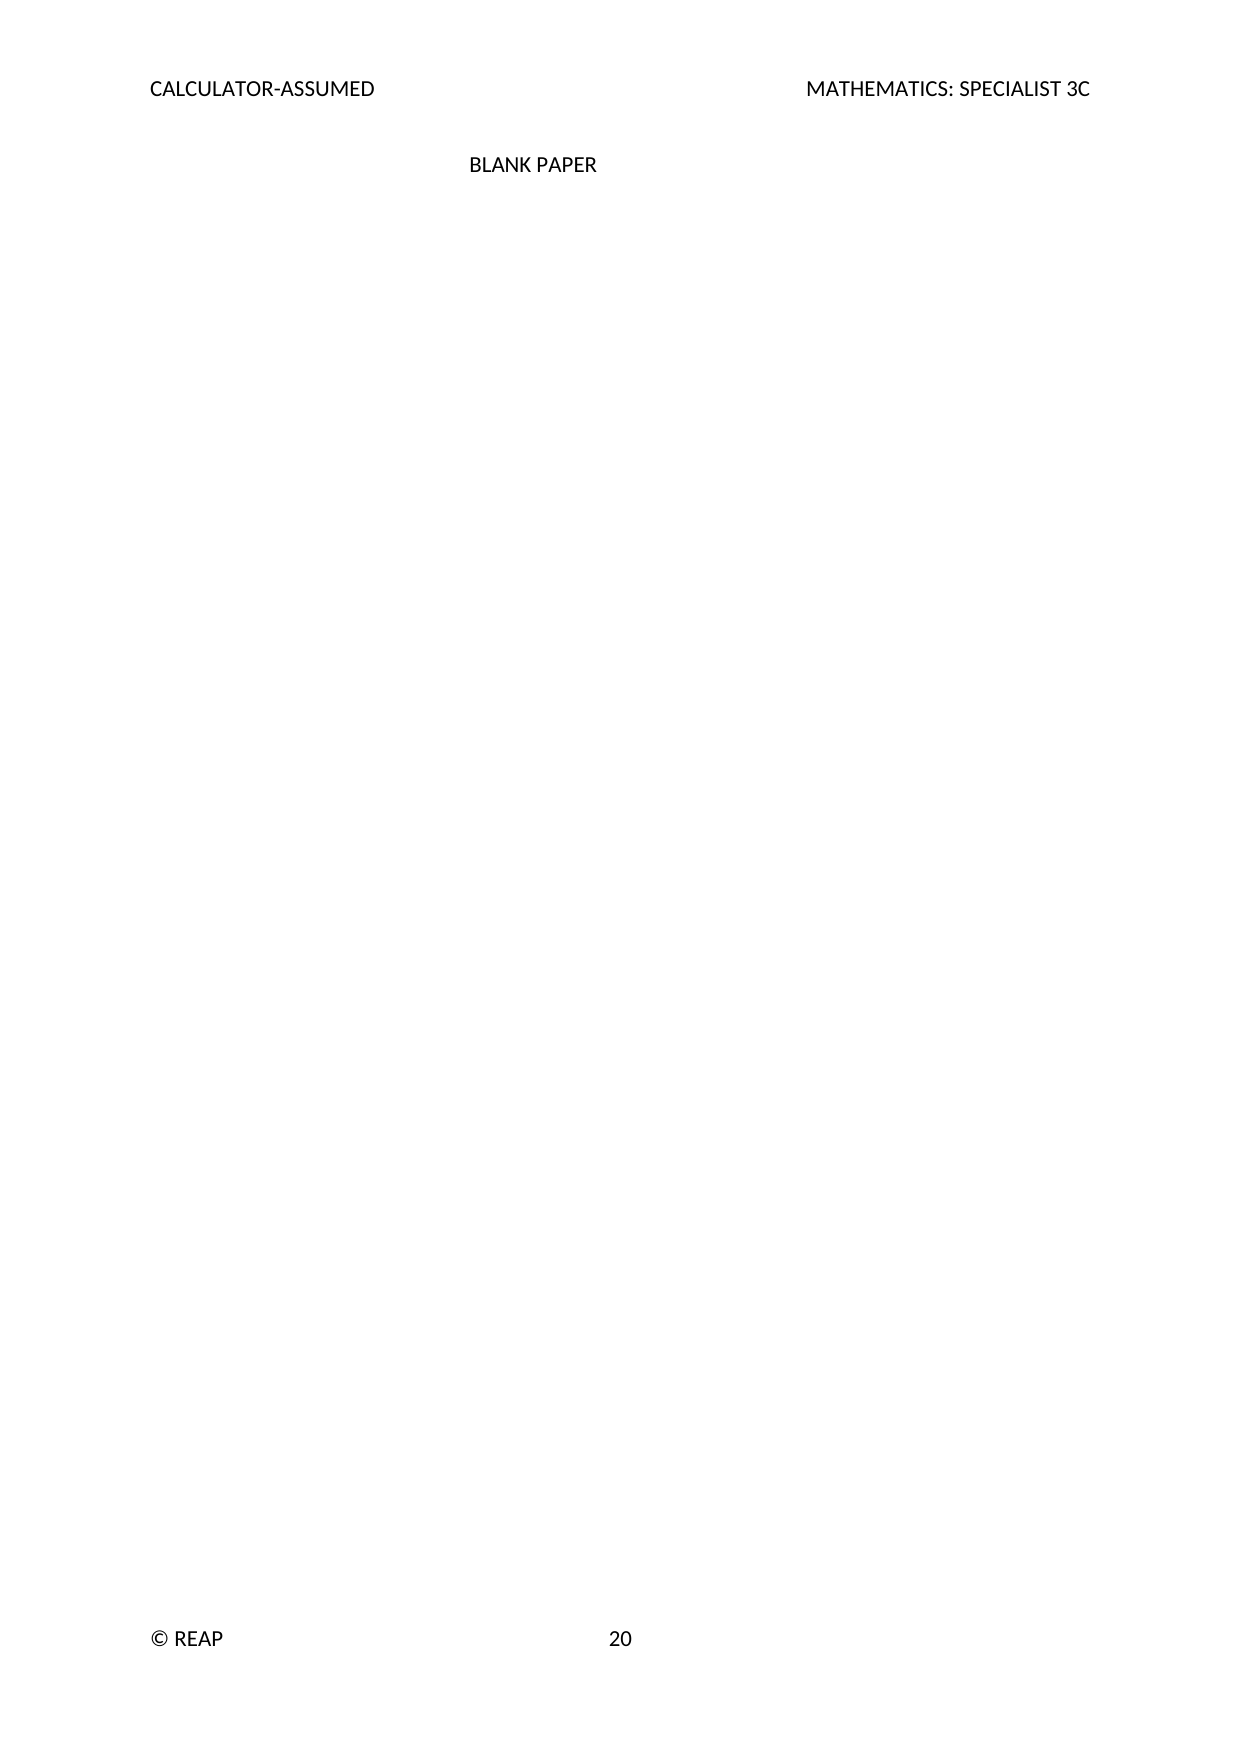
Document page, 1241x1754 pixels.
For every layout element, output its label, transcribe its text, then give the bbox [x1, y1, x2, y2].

text BLANK PAPER [150, 150, 1090, 178]
